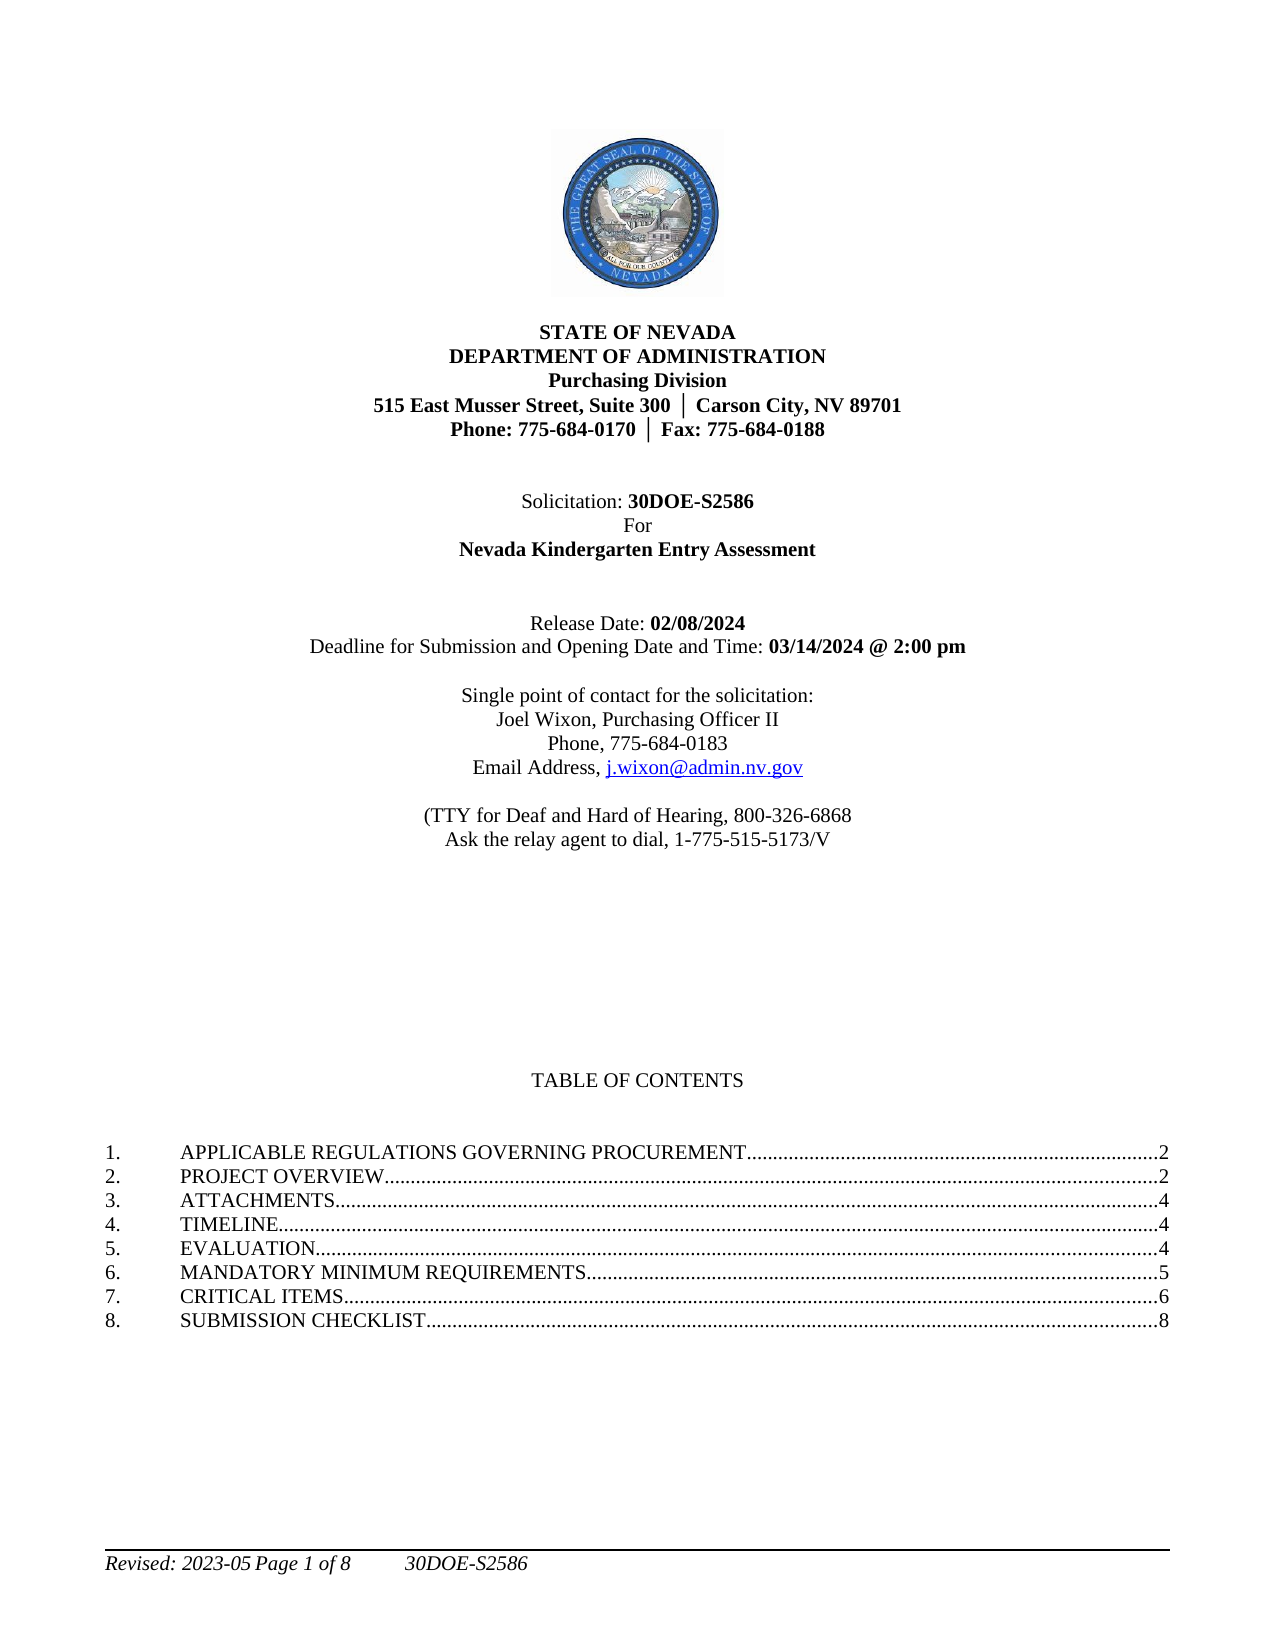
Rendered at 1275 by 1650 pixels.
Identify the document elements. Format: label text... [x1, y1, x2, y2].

text For [105, 513, 1170, 537]
text 4. TIMELINE 4 [105, 1212, 1170, 1236]
text 5. EVALUATION 4 [105, 1236, 1170, 1260]
text TABLE OF CONTENTS [105, 1068, 1170, 1092]
text Solicitation: 30DOE-S2586 [105, 489, 1170, 513]
text Single point of contact for the solicitation: [105, 683, 1170, 707]
text Joel Wixon, Purchasing Officer II [105, 707, 1170, 731]
text 3. ATTACHMENTS 4 [105, 1188, 1170, 1212]
text DEPARTMENT OF ADMINISTRATION [105, 344, 1170, 368]
text Nevada Kindergarten Entry Assessment [105, 537, 1170, 561]
text Purchasing Division [105, 368, 1170, 392]
text Deadline for Submission and Opening Date and Time: 03/14/2024 @ 2:00 pm [105, 634, 1170, 658]
picture [550, 129, 725, 297]
text (TTY for Deaf and Hard of Hearing, 800-326-6868 [105, 803, 1170, 827]
text STATE OF NEVADA [105, 320, 1170, 344]
text Phone: 775-684-0170 │ Fax: 775-684-0188 [105, 417, 648, 441]
text Release Date: 02/08/2024 [105, 610, 1170, 634]
text 515 East Musser Street, Suite 300 │ Carson City, NV 89701 [105, 392, 1170, 417]
text 1. APPLICABLE REGULATIONS GOVERNING PROCUREMENT 2 [105, 1140, 1170, 1164]
text 7. CRITICAL ITEMS 6 [105, 1284, 1170, 1308]
text Phone: 775-684-0170 │ Fax: 775-684-0188 [649, 417, 1170, 441]
text Phone, 775-684-0183 [105, 731, 1170, 755]
text 8. SUBMISSION CHECKLIST 8 [105, 1308, 1170, 1332]
text 2. PROJECT OVERVIEW 2 [105, 1164, 1170, 1188]
text 6. MANDATORY MINIMUM REQUIREMENTS 5 [105, 1260, 1170, 1284]
text Ask the relay agent to dial, 1-775-515-5173/V [105, 827, 1170, 851]
text Email Address, j.wixon@admin.nv.gov [105, 755, 1170, 779]
